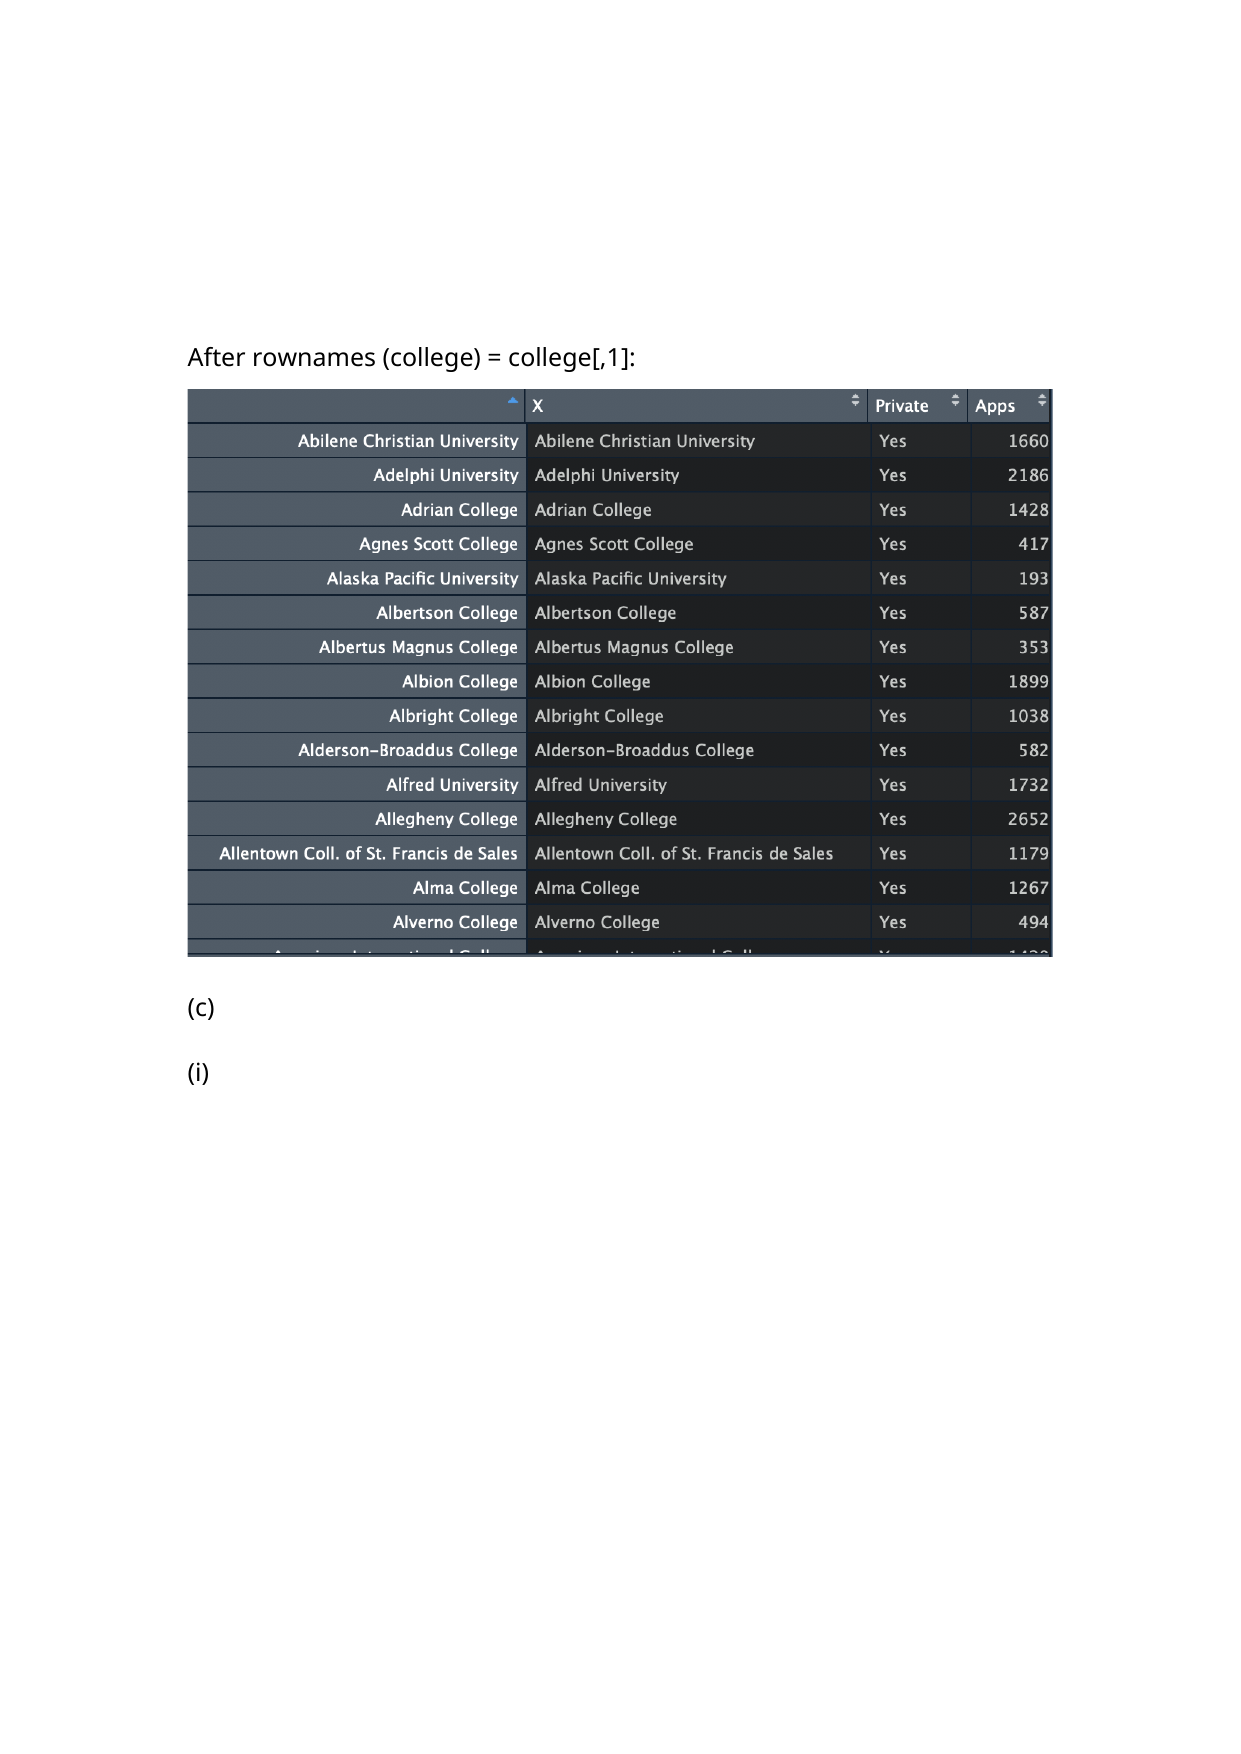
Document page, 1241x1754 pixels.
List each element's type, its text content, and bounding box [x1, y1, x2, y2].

picture [187, 389, 1053, 957]
text (c) (i) [187, 974, 1053, 1104]
text After rownames (college) = college[,1]: [187, 324, 1053, 389]
